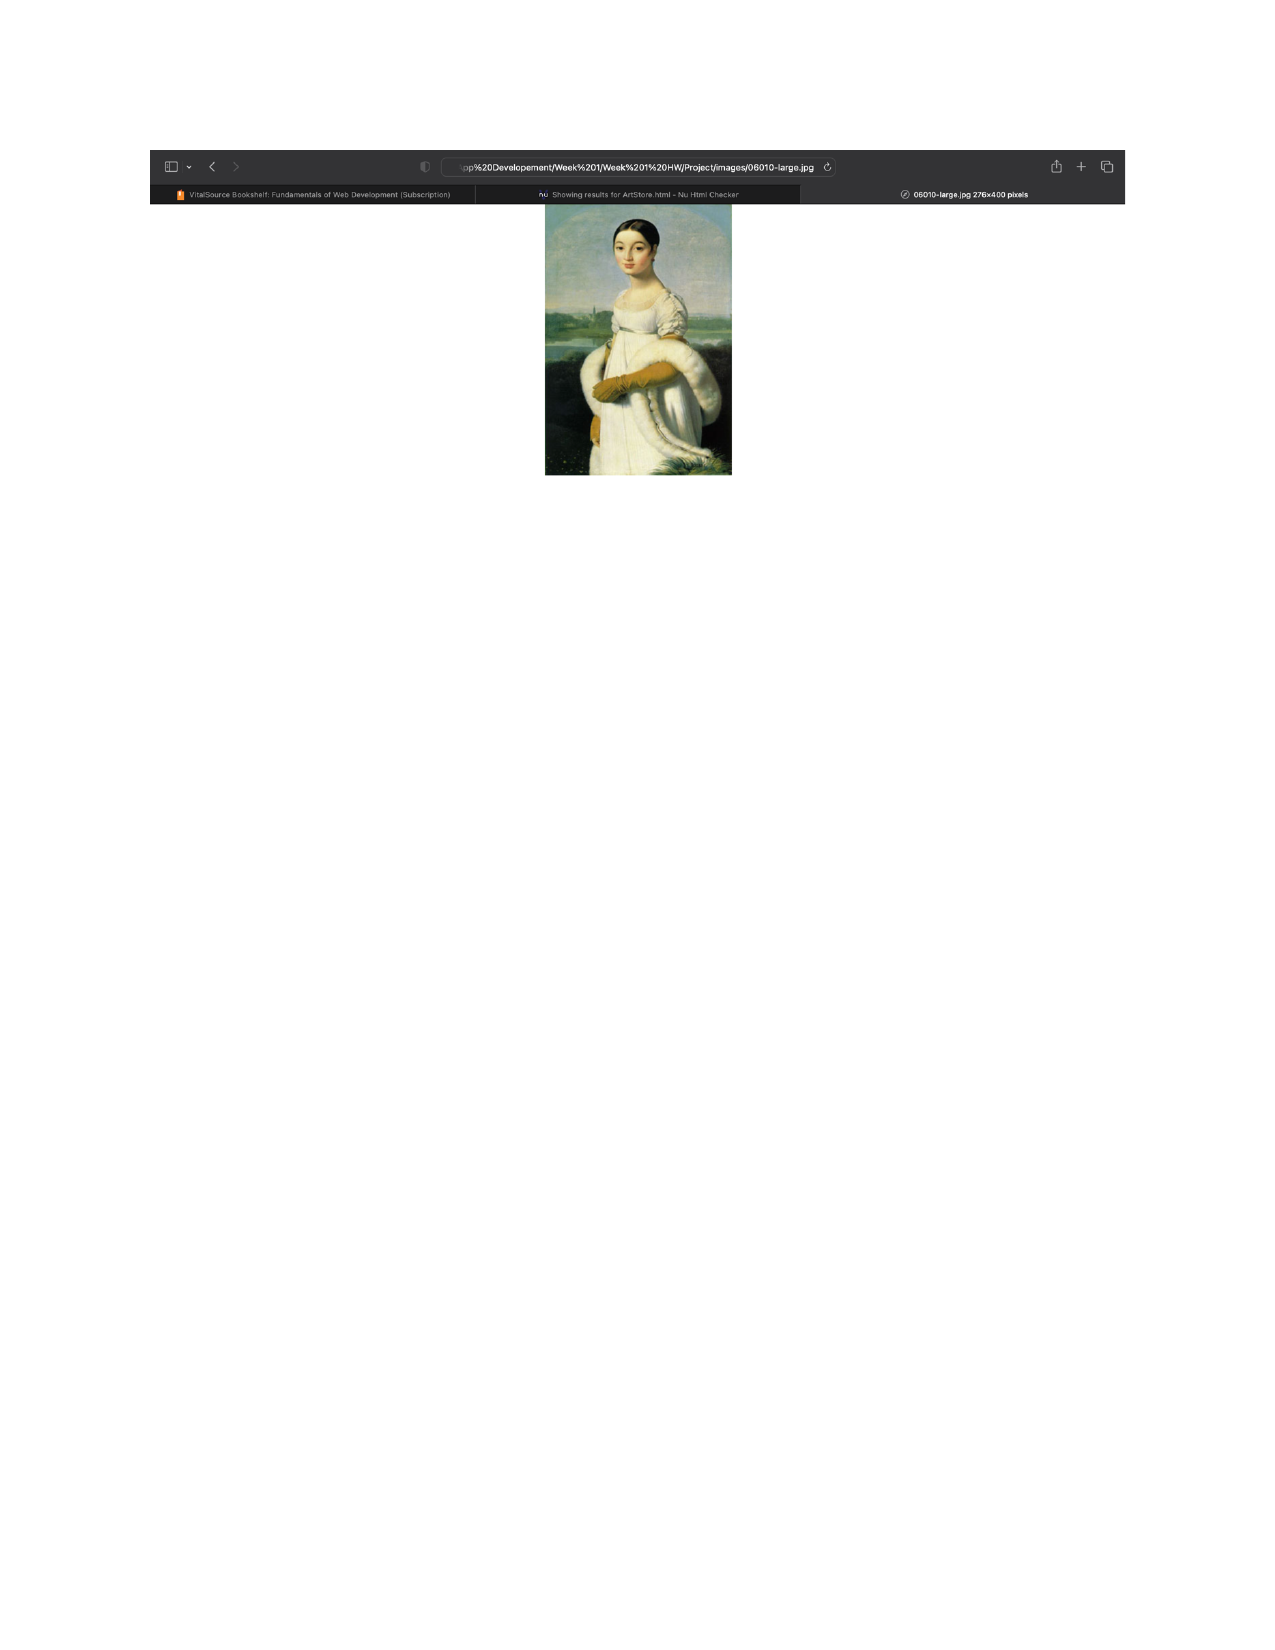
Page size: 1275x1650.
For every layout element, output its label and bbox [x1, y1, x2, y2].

picture [150, 150, 1125, 760]
